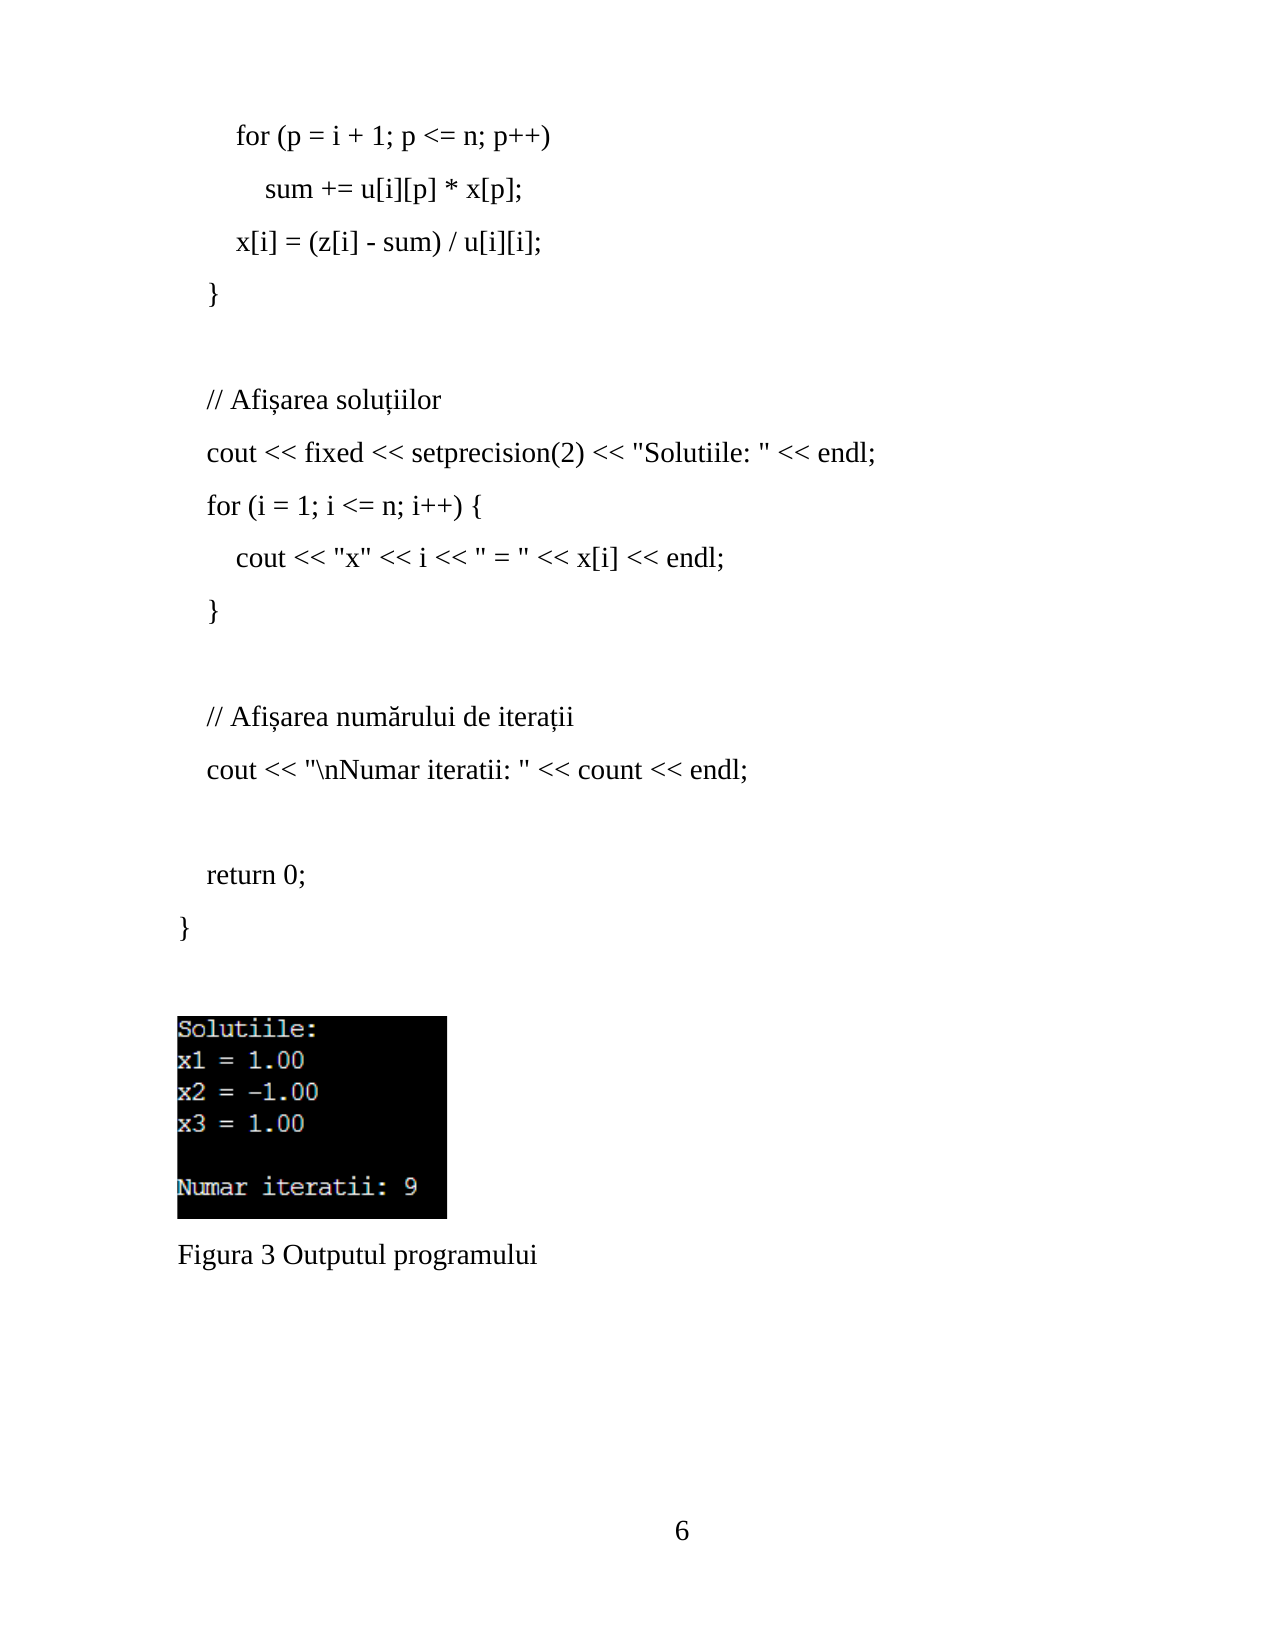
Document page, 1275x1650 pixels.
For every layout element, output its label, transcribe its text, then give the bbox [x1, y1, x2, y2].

text } [177, 277, 1186, 310]
text } [177, 593, 1186, 627]
picture [177, 1016, 448, 1219]
text // Afișarea soluțiilor [177, 382, 1186, 416]
text cout << "x" << i << " = " << x[i] << endl; [177, 541, 1186, 574]
text cout << "\nNumar iteratii: " << count << endl; [177, 752, 1186, 785]
text for (p = i + 1; p <= n; p++) [177, 118, 1186, 152]
text sum += u[i][p] * x[p]; [177, 171, 1186, 204]
text return 0; [177, 857, 1186, 891]
text for (i = 1; i <= n; i++) { [177, 488, 1186, 521]
text cout << fixed << setprecision(2) << "Solutiile: " << endl; [177, 435, 1186, 468]
text x[i] = (z[i] - sum) / u[i][i]; [177, 224, 1186, 257]
text } [177, 910, 1186, 944]
text Figura 3 Outputul programului [177, 1237, 1186, 1271]
text // Afișarea numărului de iterații [177, 699, 1186, 733]
